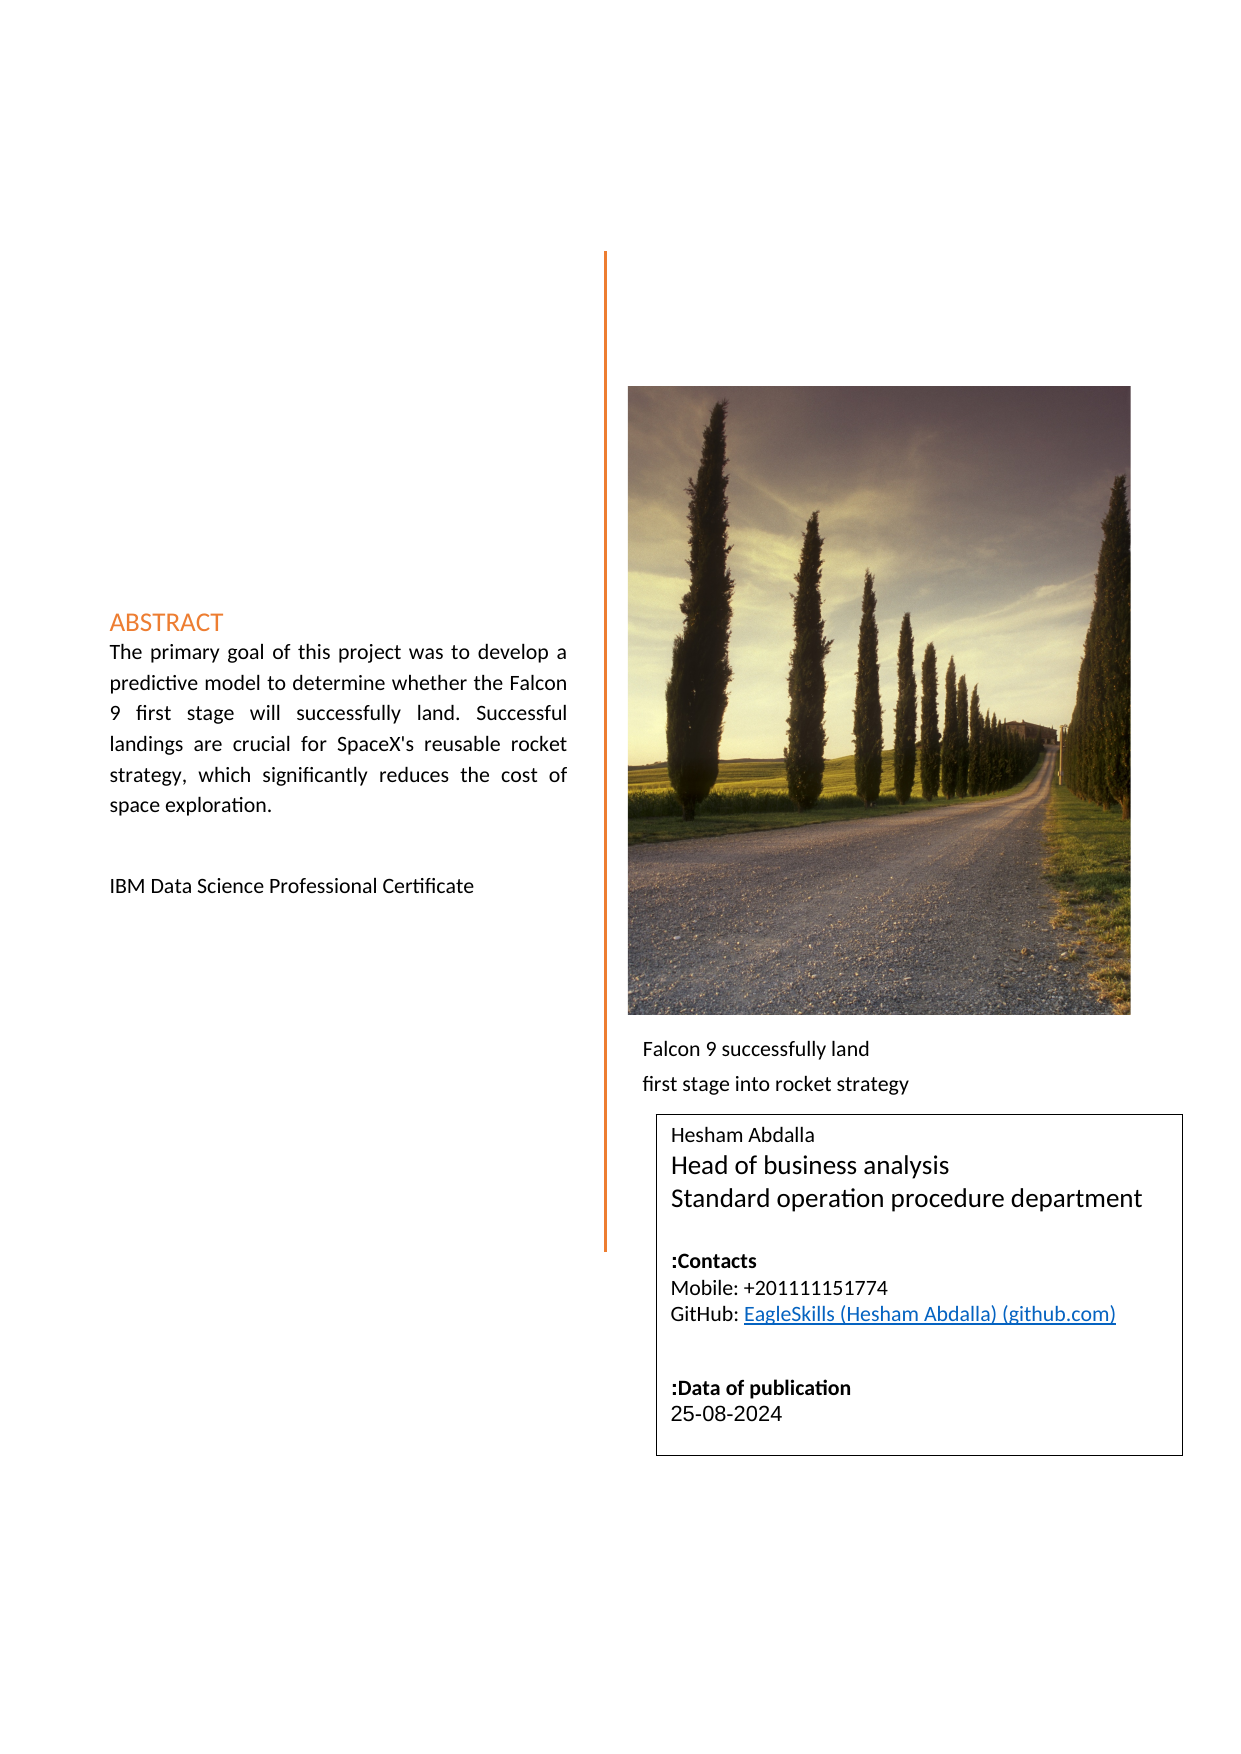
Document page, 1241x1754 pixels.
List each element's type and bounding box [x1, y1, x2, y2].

picture [627, 386, 1131, 1015]
